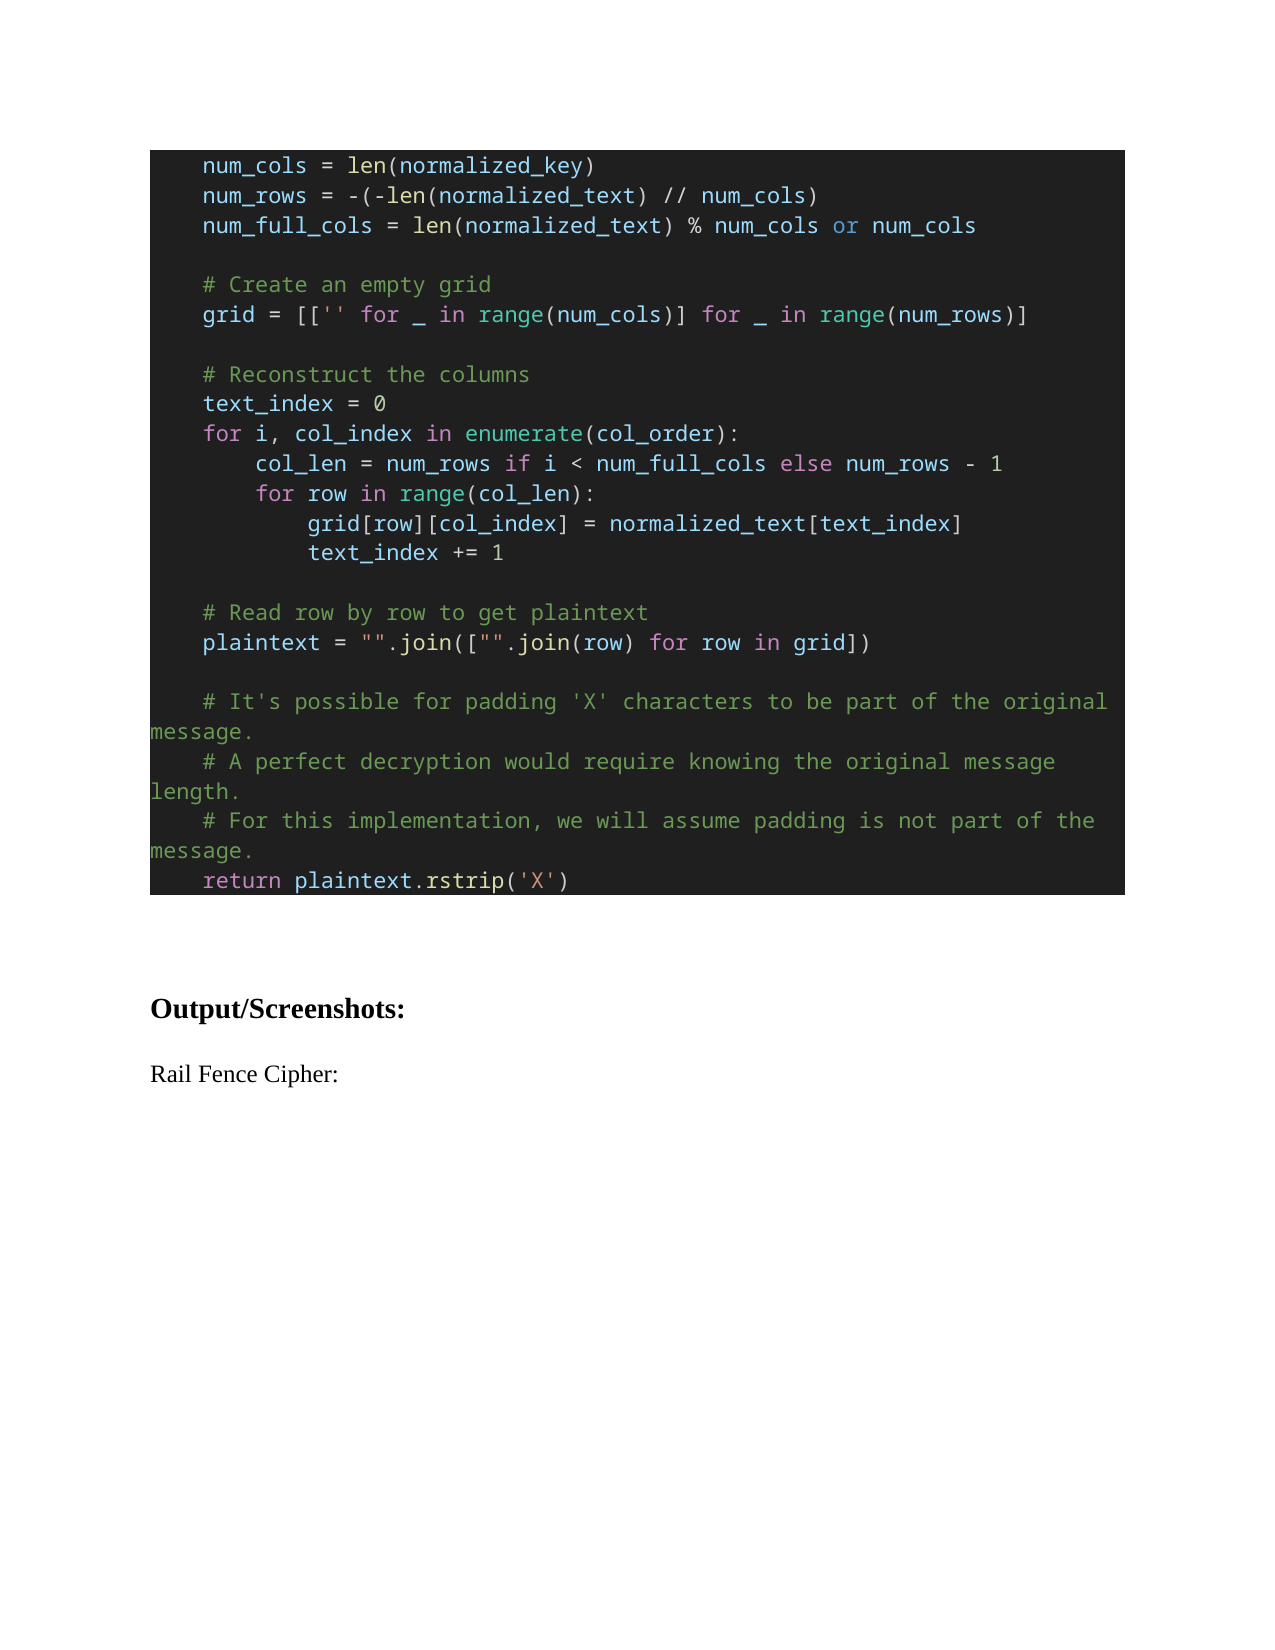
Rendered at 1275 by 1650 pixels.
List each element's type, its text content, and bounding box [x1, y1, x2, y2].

text return plaintext.rstrip('X') [150, 865, 1125, 895]
text text_index += 1 [150, 537, 1125, 567]
text # It's possible for padding 'X' characters to be part of the original message. [150, 686, 1125, 746]
text Output/Screenshots: [150, 992, 1125, 1025]
text for row in range(col_len): [150, 478, 1125, 507]
text num_rows = -(-len(normalized_text) // num_cols) [150, 180, 1125, 209]
text for i, col_index in enumerate(col_order): [150, 418, 1125, 448]
text col_len = num_rows if i < num_full_cols else num_rows - 1 [150, 448, 1125, 478]
text text_index = 0 [150, 388, 1125, 418]
text Rail Fence Cipher: [150, 1059, 1125, 1088]
text plaintext = "".join(["".join(row) for row in grid]) [150, 627, 1125, 656]
text # Reconstruct the columns [150, 358, 1125, 388]
text num_cols = len(normalized_key) [150, 150, 1125, 180]
text grid = [['' for _ in range(num_cols)] for _ in range(num_rows)] [150, 299, 1125, 329]
text # For this implementation, we will assume padding is not part of the message. [150, 805, 1125, 865]
text # A perfect decryption would require knowing the original message length. [150, 746, 1125, 805]
text # Read row by row to get plaintext [150, 597, 1125, 627]
text grid[row][col_index] = normalized_text[text_index] [150, 507, 1125, 537]
text num_full_cols = len(normalized_text) % num_cols or num_cols [150, 209, 1125, 239]
text # Create an empty grid [150, 269, 1125, 299]
